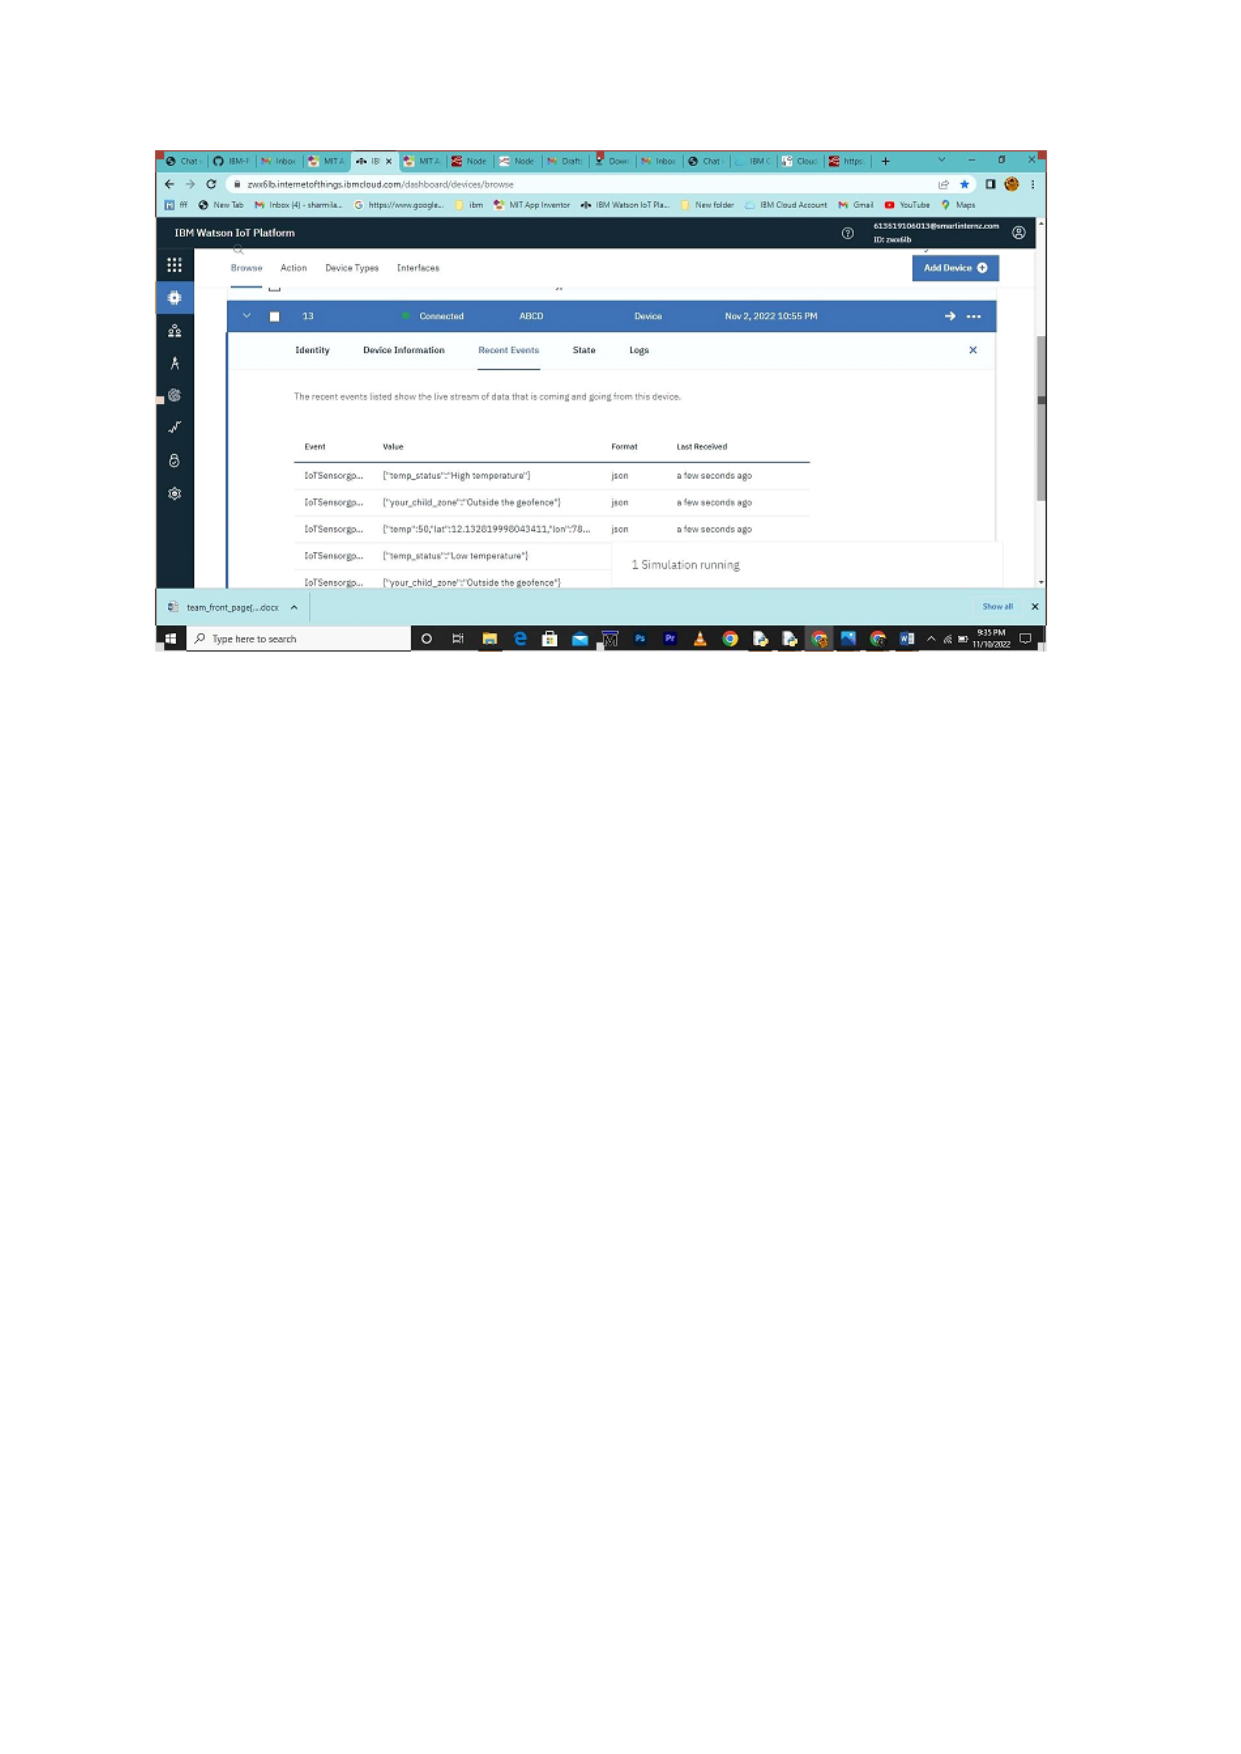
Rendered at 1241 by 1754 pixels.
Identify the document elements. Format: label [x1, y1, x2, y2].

picture [150, 150, 1050, 657]
